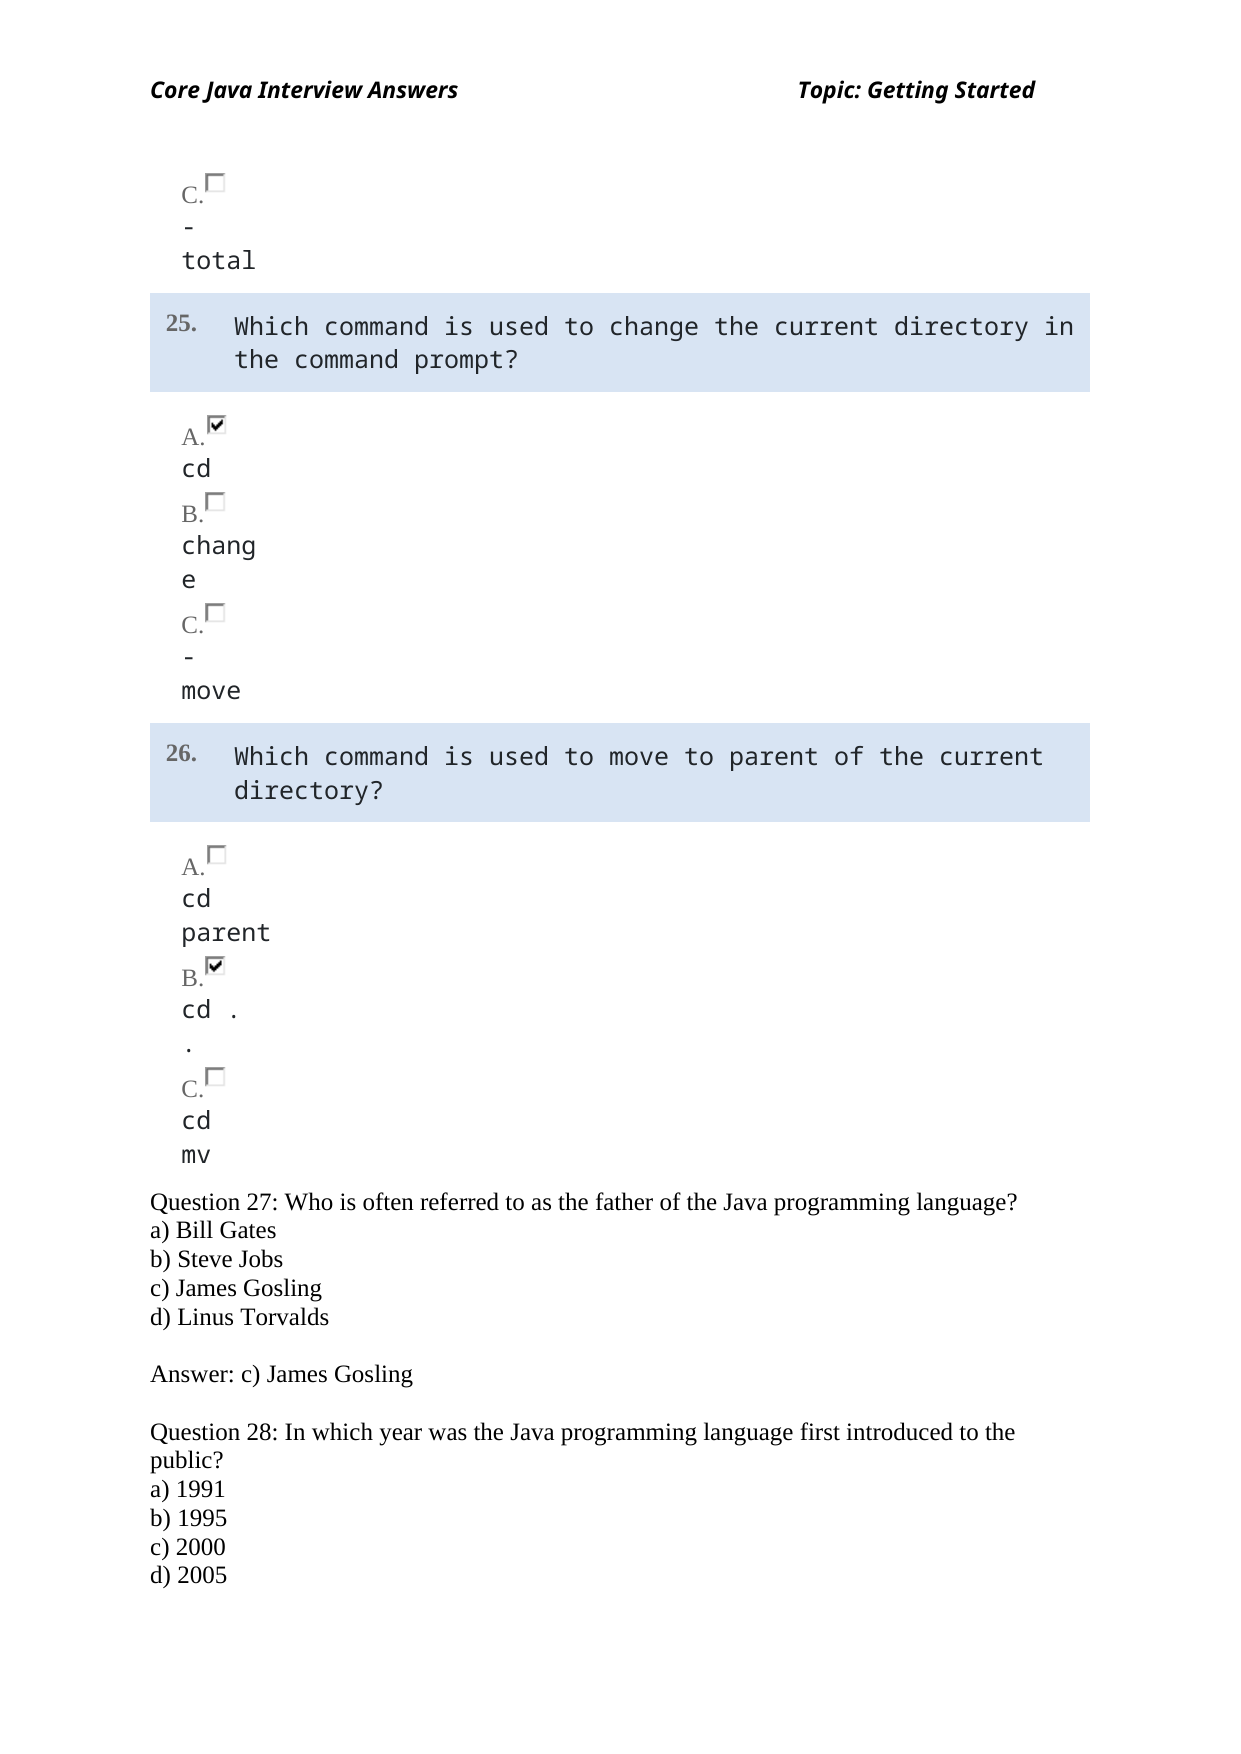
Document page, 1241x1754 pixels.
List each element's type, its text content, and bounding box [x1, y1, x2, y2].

table_cell [150, 822, 1090, 1187]
text b) Steve Jobs [150, 1244, 1090, 1273]
text c) James Gosling [150, 1273, 1090, 1302]
text Question 27: Who is often referred to as the father of the Java programming language? [150, 1187, 1090, 1216]
text b) 1995 [150, 1503, 1090, 1532]
text Answer: c) James Gosling [150, 1359, 1090, 1388]
table_header Which command is used to change the current directory in the command prompt? [218, 293, 1090, 392]
table_cell Which command is used to move to parent of the current directory? [218, 723, 1090, 822]
text a) Bill Gates [150, 1216, 1090, 1244]
text d) Linus Torvalds [150, 1302, 1090, 1331]
table_cell 26. [150, 723, 218, 822]
text c) 2000 [150, 1532, 1090, 1561]
table_cell [150, 150, 1090, 292]
text Question 28: In which year was the Java programming language first introduced to the public? [150, 1417, 1090, 1474]
text d) 2005 [150, 1561, 1090, 1589]
text a) 1991 [150, 1474, 1090, 1503]
table_header 25. [150, 293, 218, 392]
table_cell [150, 392, 1090, 723]
